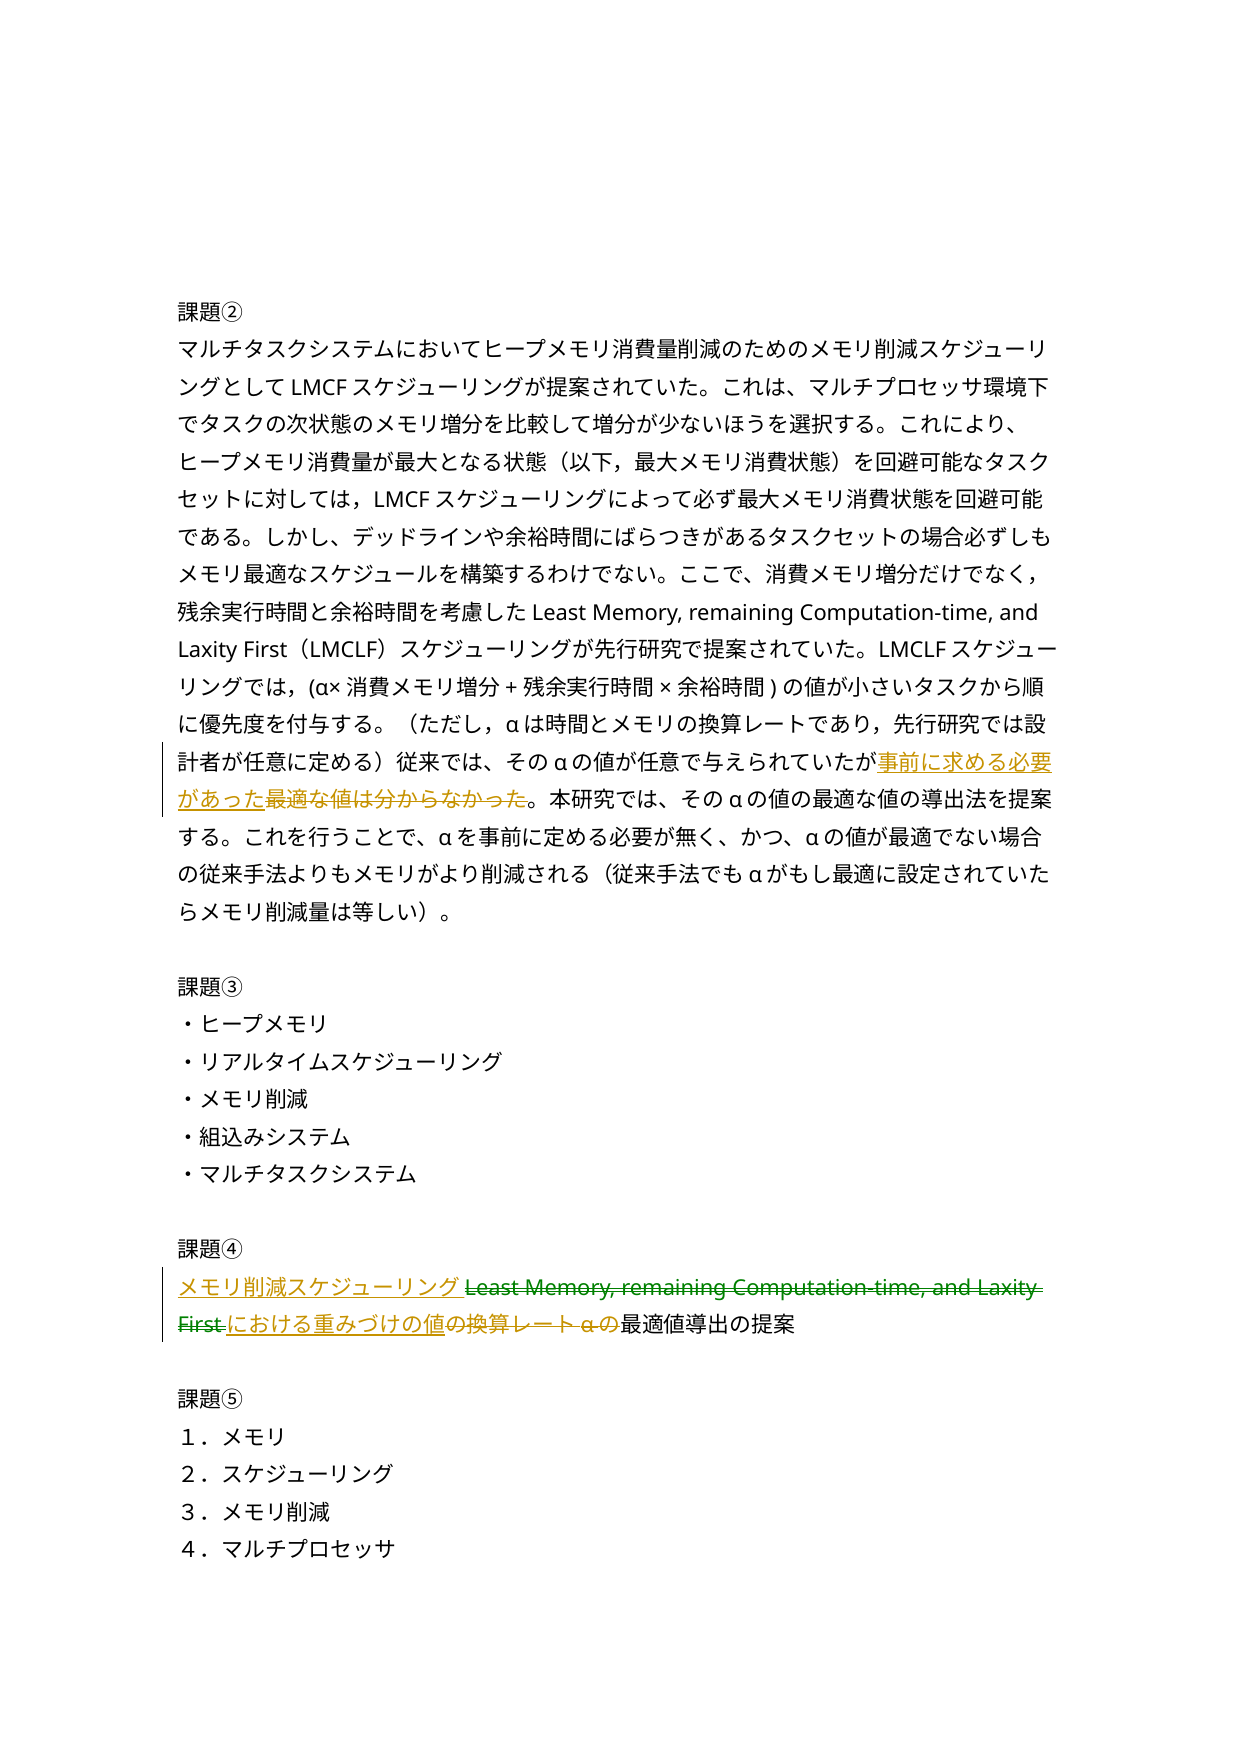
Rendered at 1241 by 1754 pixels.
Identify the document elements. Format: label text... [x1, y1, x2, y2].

text １．メモリ [177, 1417, 1063, 1454]
text 課題④ [177, 1229, 1063, 1267]
text ・ヒープメモリ [177, 1004, 1063, 1042]
text ・マルチタスクシステム [177, 1154, 1063, 1192]
text マルチタスクシステムにおいてヒープメモリ消費量削減のためのメモリ削減スケジューリングとしてLMCFスケジューリングが提案されていた。これは、マルチプロセッサ環境下でタスクの次状態のメモリ増分を比較して増分が少ないほうを選択する。これにより、ヒープメモリ消費量が最大となる状態（以下，最大メモリ消費状態）を回避可能なタスクセットに対しては，LMCFスケジューリングによって必ず最大メモリ消費状態を回避可能である。しかし、デッドラインや余裕時間にばらつきがあるタスクセットの場合必ずしもメモリ最適なスケジュールを構築するわけでない。ここで、消費メモリ増分だけでなく，残余実行時間と余裕時間を考慮したLeast Memory, remaining Computation-time, and Laxity First（LMCLF）スケジューリングが先行研究で提案されていた。LMCLFスケジューリングでは，(α× 消費メモリ増分 + 残余実行時間 × 余裕時間 ) の値が小さいタスクから順に優先度を付与する。（ただし，αは時間とメモリの換算レートであり，先行研究では設計者が任意に定める）従来では、そのαの値が任意で与えられていたが。本研究では、そのαの値の最適な値の導出法を提案する。これを行うことで、αを事前に定める必要が無く、かつ、αの値が最適でない場合の従来手法よりもメモリがより削減される（従来手法でもαがもし最適に設定されていたらメモリ削減量は等しい）。 [177, 329, 1063, 929]
text ・組込みシステム [177, 1117, 1063, 1154]
text 課題② [177, 292, 1063, 329]
text ・リアルタイムスケジューリング [177, 1042, 1063, 1079]
text ３．メモリ削減 [177, 1492, 1063, 1529]
text 最適値導出の提案 [177, 1267, 1063, 1342]
text ２．スケジューリング [177, 1454, 1063, 1492]
text 課題⑤ [177, 1379, 1063, 1417]
text ４．マルチプロセッサ [177, 1529, 1063, 1567]
text 課題③ [177, 967, 1063, 1004]
text ・メモリ削減 [177, 1079, 1063, 1117]
